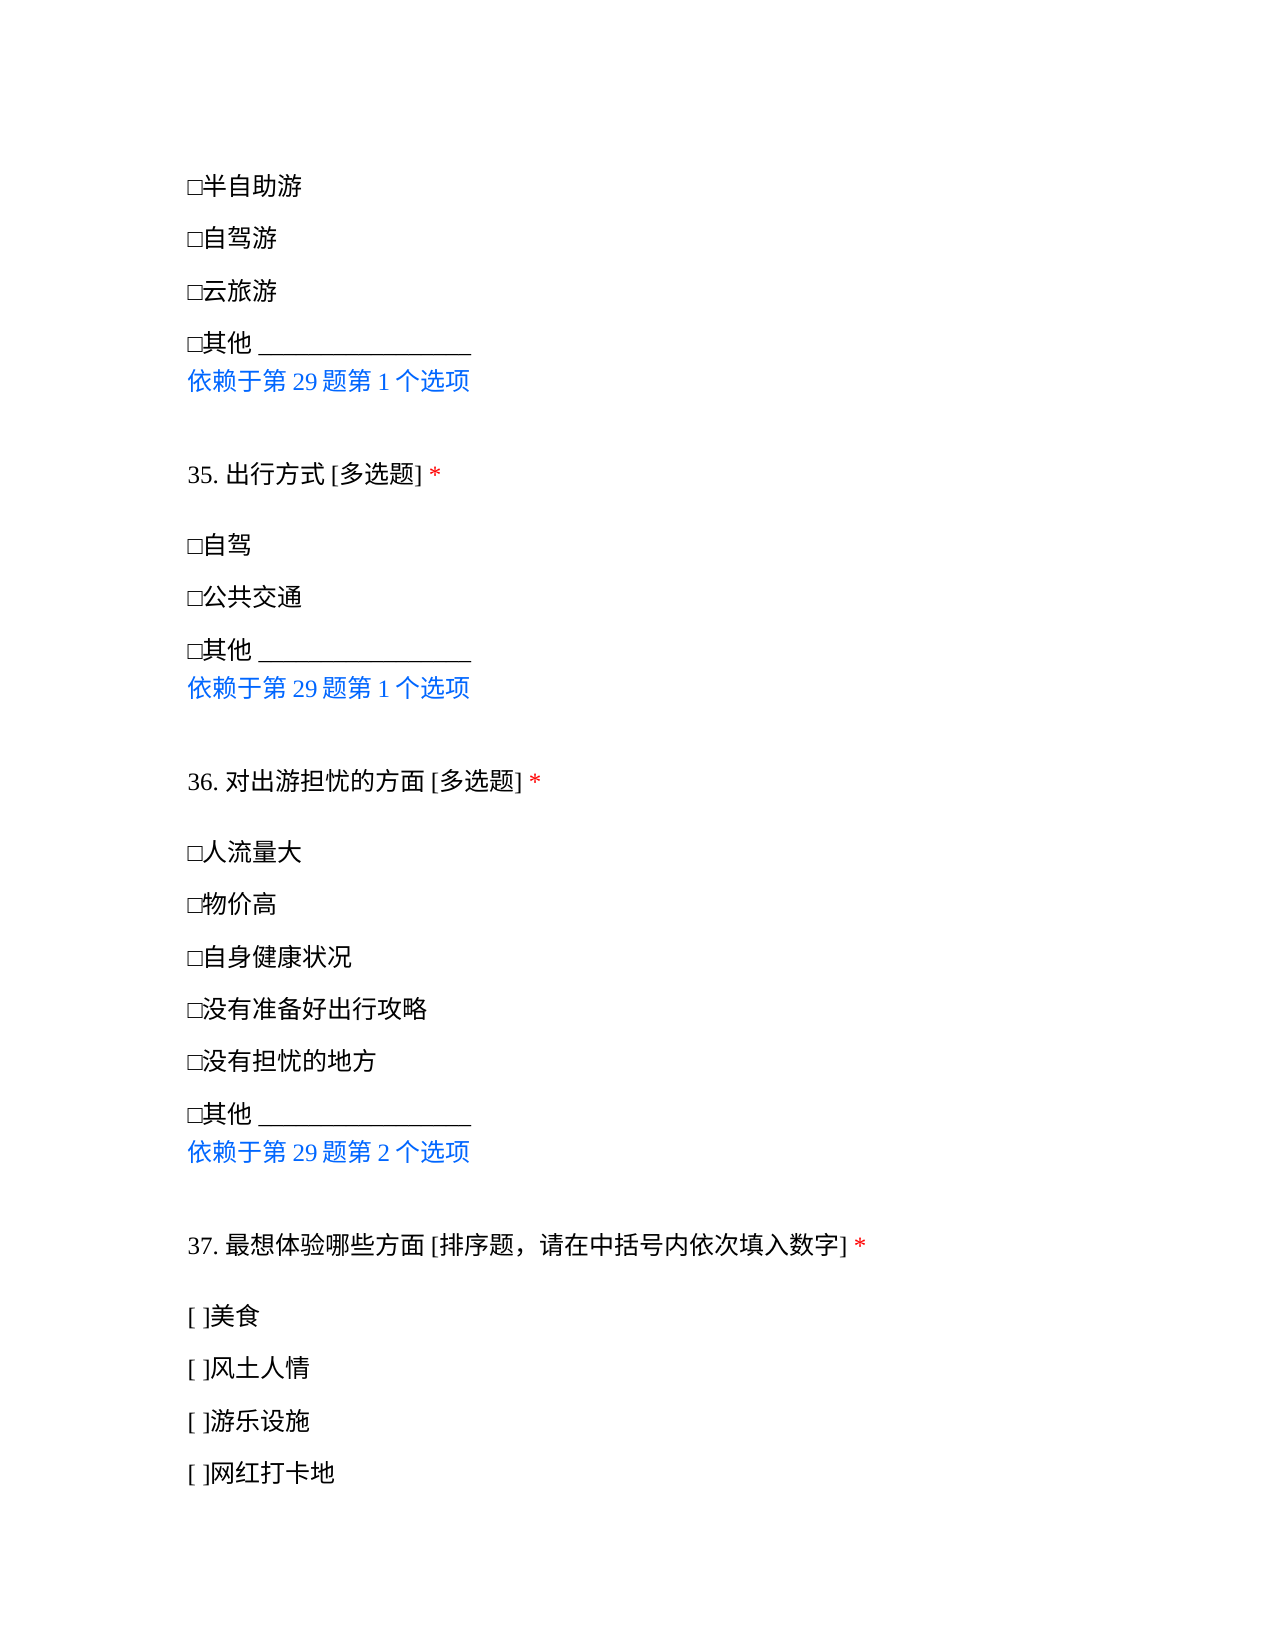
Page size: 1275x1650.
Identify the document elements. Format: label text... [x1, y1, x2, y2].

table_cell □其他 _________________ [177, 616, 1075, 666]
text 依赖于第29题第1个选项 [187, 361, 1087, 397]
table_cell □自驾游 [177, 204, 1075, 255]
table_cell □云旅游 [177, 256, 1075, 307]
text 37. 最想体验哪些方面 [排序题，请在中括号内依次填入数字] * [187, 1226, 1087, 1262]
table_cell □没有担忧的地方 [177, 1027, 1075, 1078]
table_header □自驾 [177, 511, 1075, 562]
table_cell [ ]风土人情 [177, 1334, 1075, 1385]
table_header [ ]美食 [177, 1282, 1075, 1333]
table_cell [ ]网红打卡地 [177, 1439, 1075, 1490]
table_header □人流量大 [177, 818, 1075, 868]
table_cell [ ]游乐设施 [177, 1387, 1075, 1437]
table_cell □其他 _________________ [177, 1080, 1075, 1131]
table_cell □公共交通 [177, 563, 1075, 614]
table_cell □没有准备好出行攻略 [177, 975, 1075, 1026]
table_cell □半自助游 [177, 152, 1075, 202]
text 36. 对出游担忧的方面 [多选题] * [187, 762, 1087, 798]
text 依赖于第29题第2个选项 [187, 1132, 1087, 1168]
text 35. 出行方式 [多选题] * [187, 455, 1087, 491]
table_cell □自身健康状况 [177, 923, 1075, 973]
table_cell □其他 _________________ [177, 309, 1075, 359]
table_cell □物价高 [177, 870, 1075, 921]
text 依赖于第29题第1个选项 [187, 668, 1087, 704]
